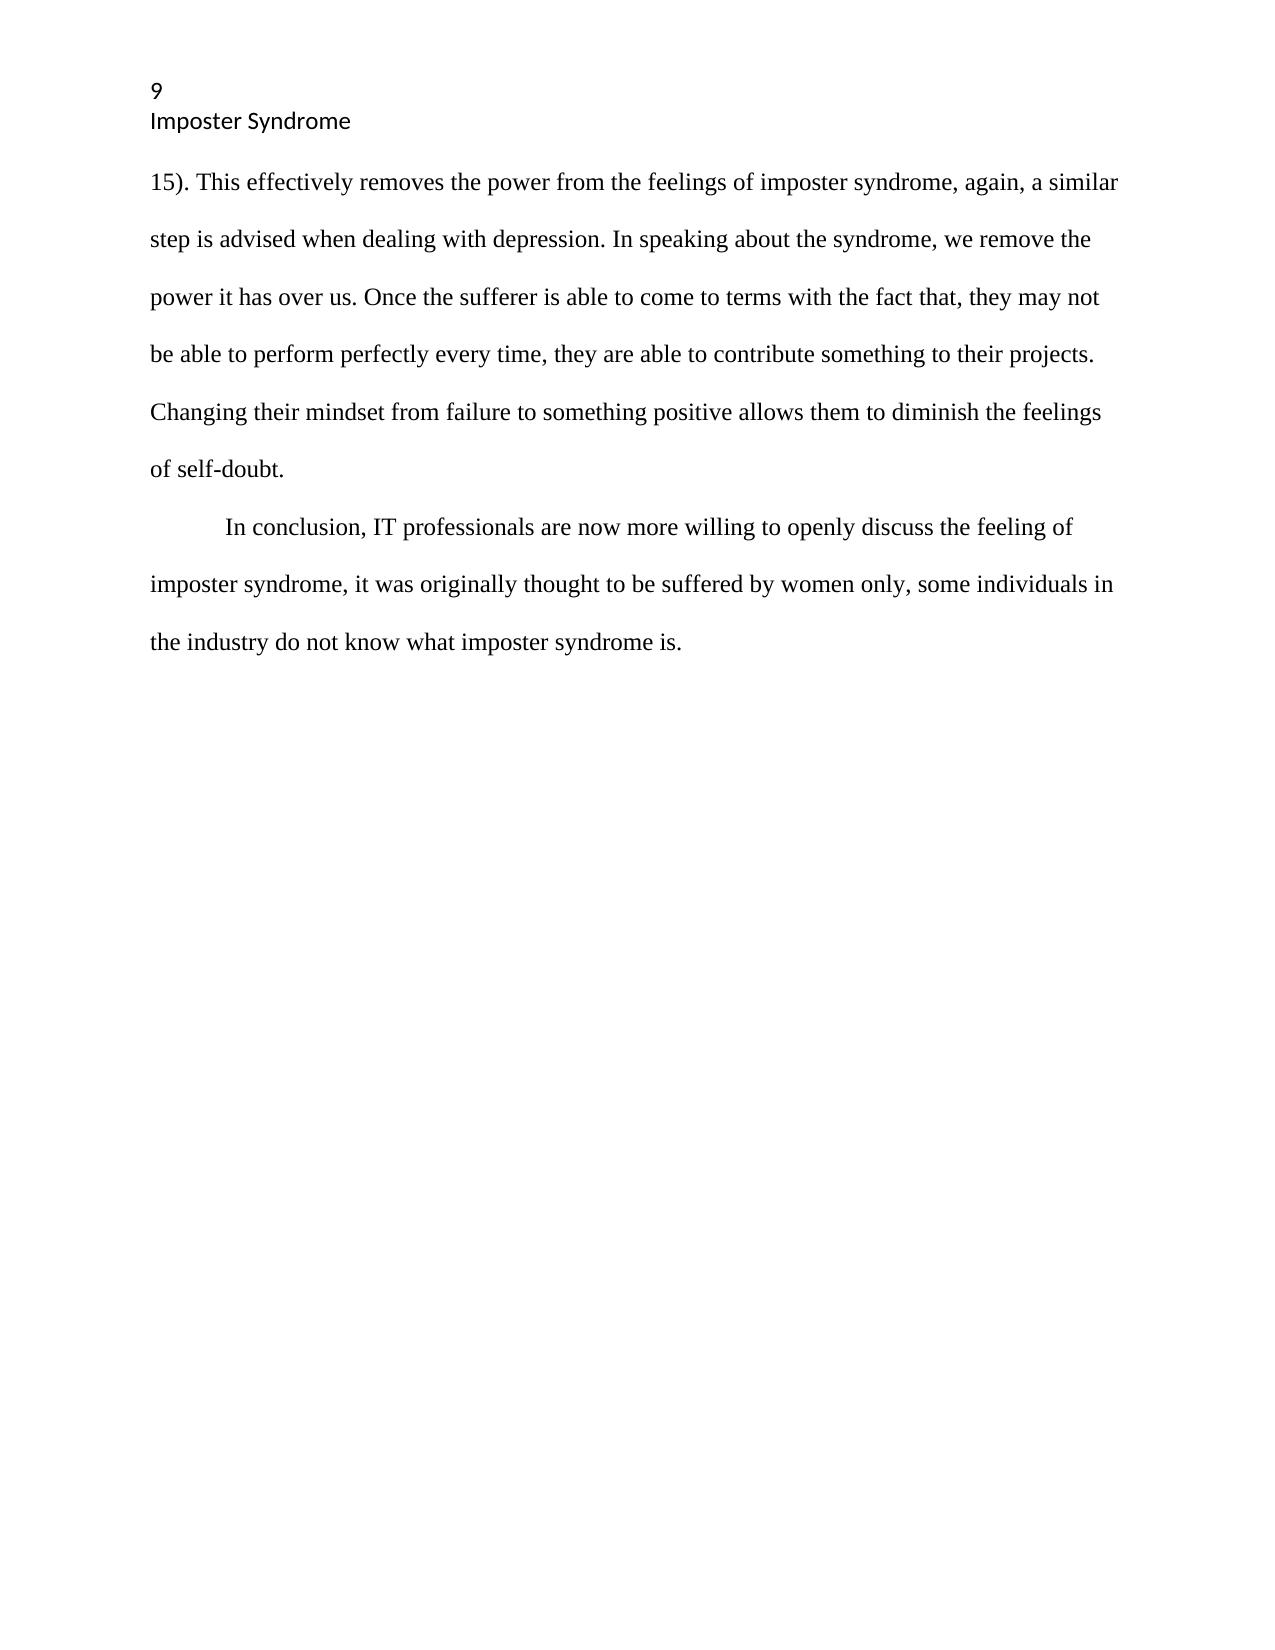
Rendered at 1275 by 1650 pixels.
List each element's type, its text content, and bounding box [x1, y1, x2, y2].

text In conclusion, IT professionals are now more willing to openly discuss the feeling of imposter syndrome, it was originally thought to be suffered by women only, some individuals in the industry do not know what imposter syndrome is. [150, 512, 1125, 655]
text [150, 167, 1125, 483]
